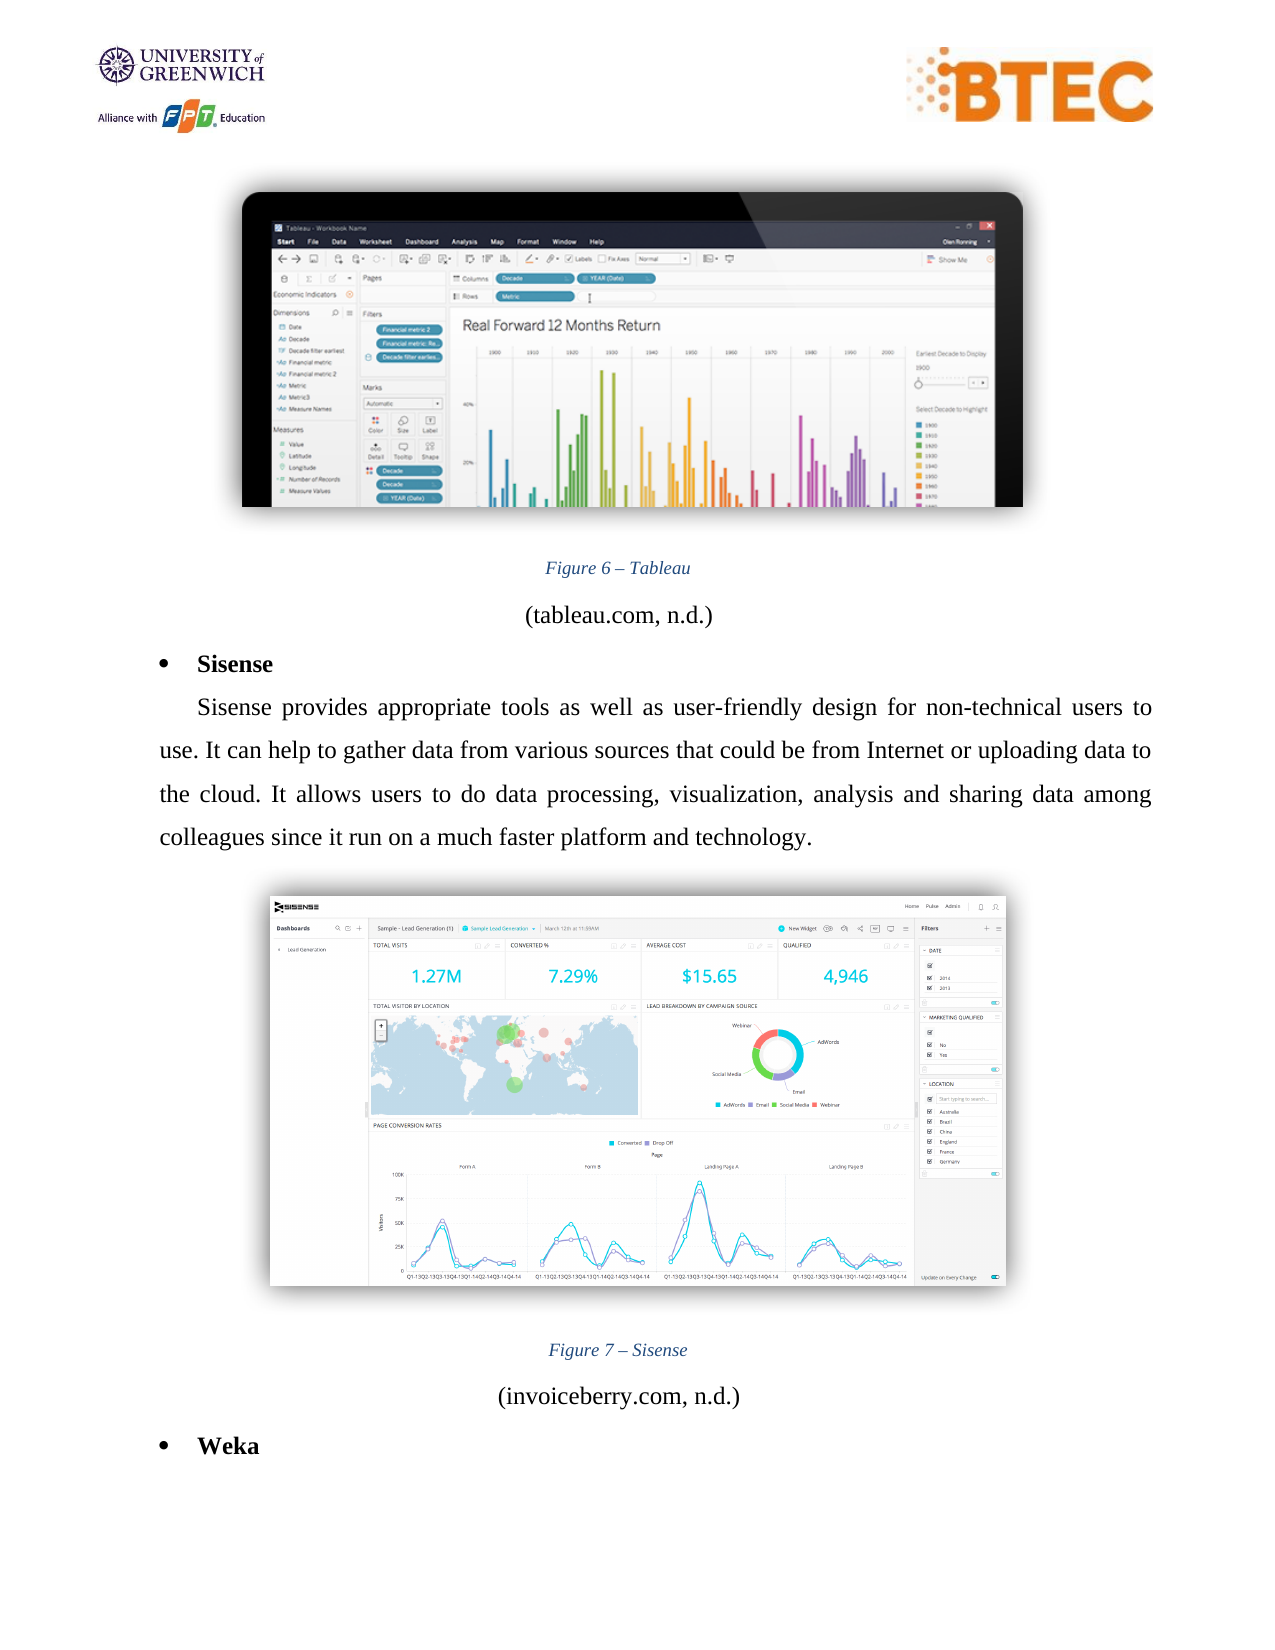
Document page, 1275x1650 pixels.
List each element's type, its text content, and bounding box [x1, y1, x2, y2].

text Figure 7 – Sisense [84, 1339, 1153, 1361]
picture [270, 896, 1006, 1286]
picture [906, 47, 1154, 122]
list Sisense provides appropriate tools as well as user-friendly design for non-technical users to use. It can help to gather data from various sources that could be from Internet or uploading data to the cloud. It allows users to do data processing, visualization, analysis and sharing data among colleagues since it run on a much faster platform and technology. [159, 692, 1153, 851]
picture [242, 192, 1023, 507]
list Sisense [159, 649, 1153, 678]
list Weka [159, 1431, 1153, 1460]
text Figure 6 – Tableau [84, 557, 1153, 579]
picture [84, 32, 277, 144]
